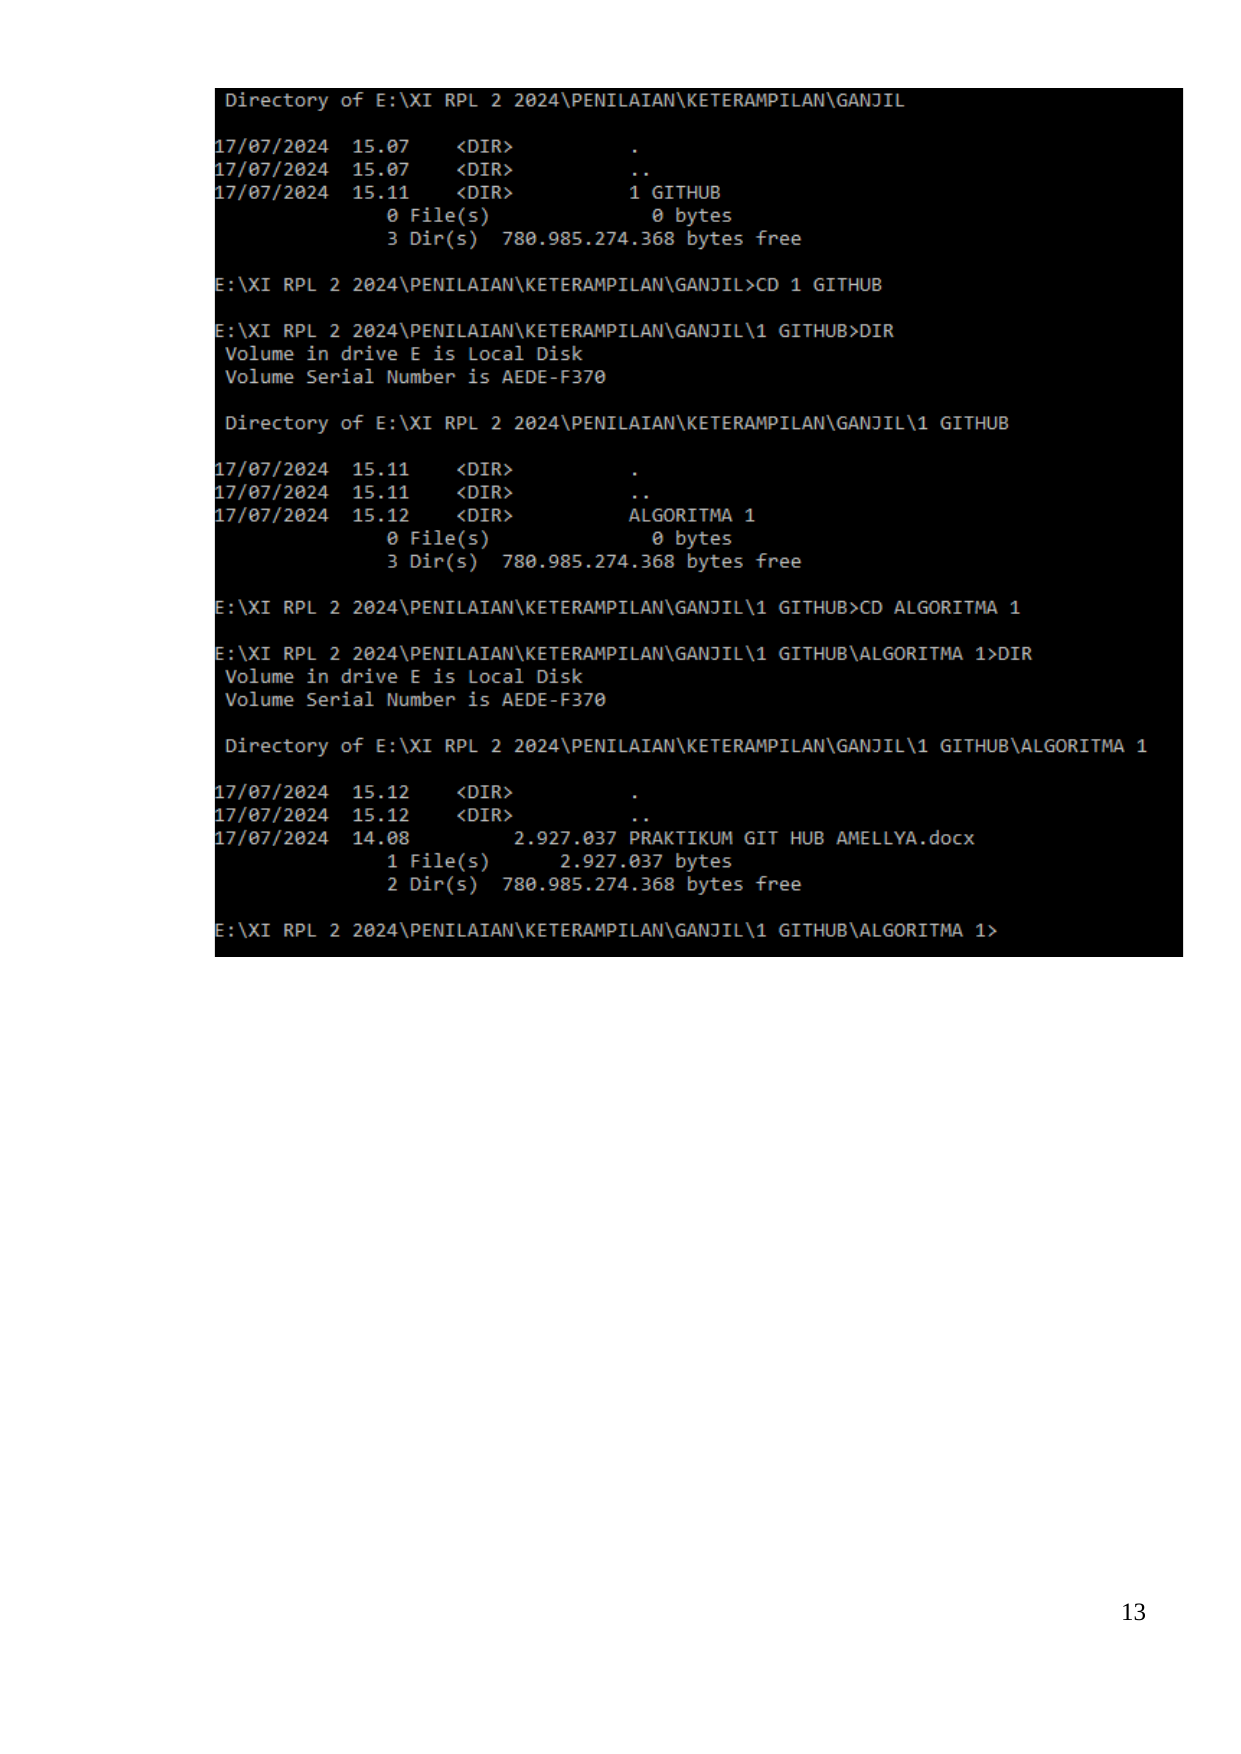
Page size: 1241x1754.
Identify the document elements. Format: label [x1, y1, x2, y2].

picture [214, 88, 1184, 957]
